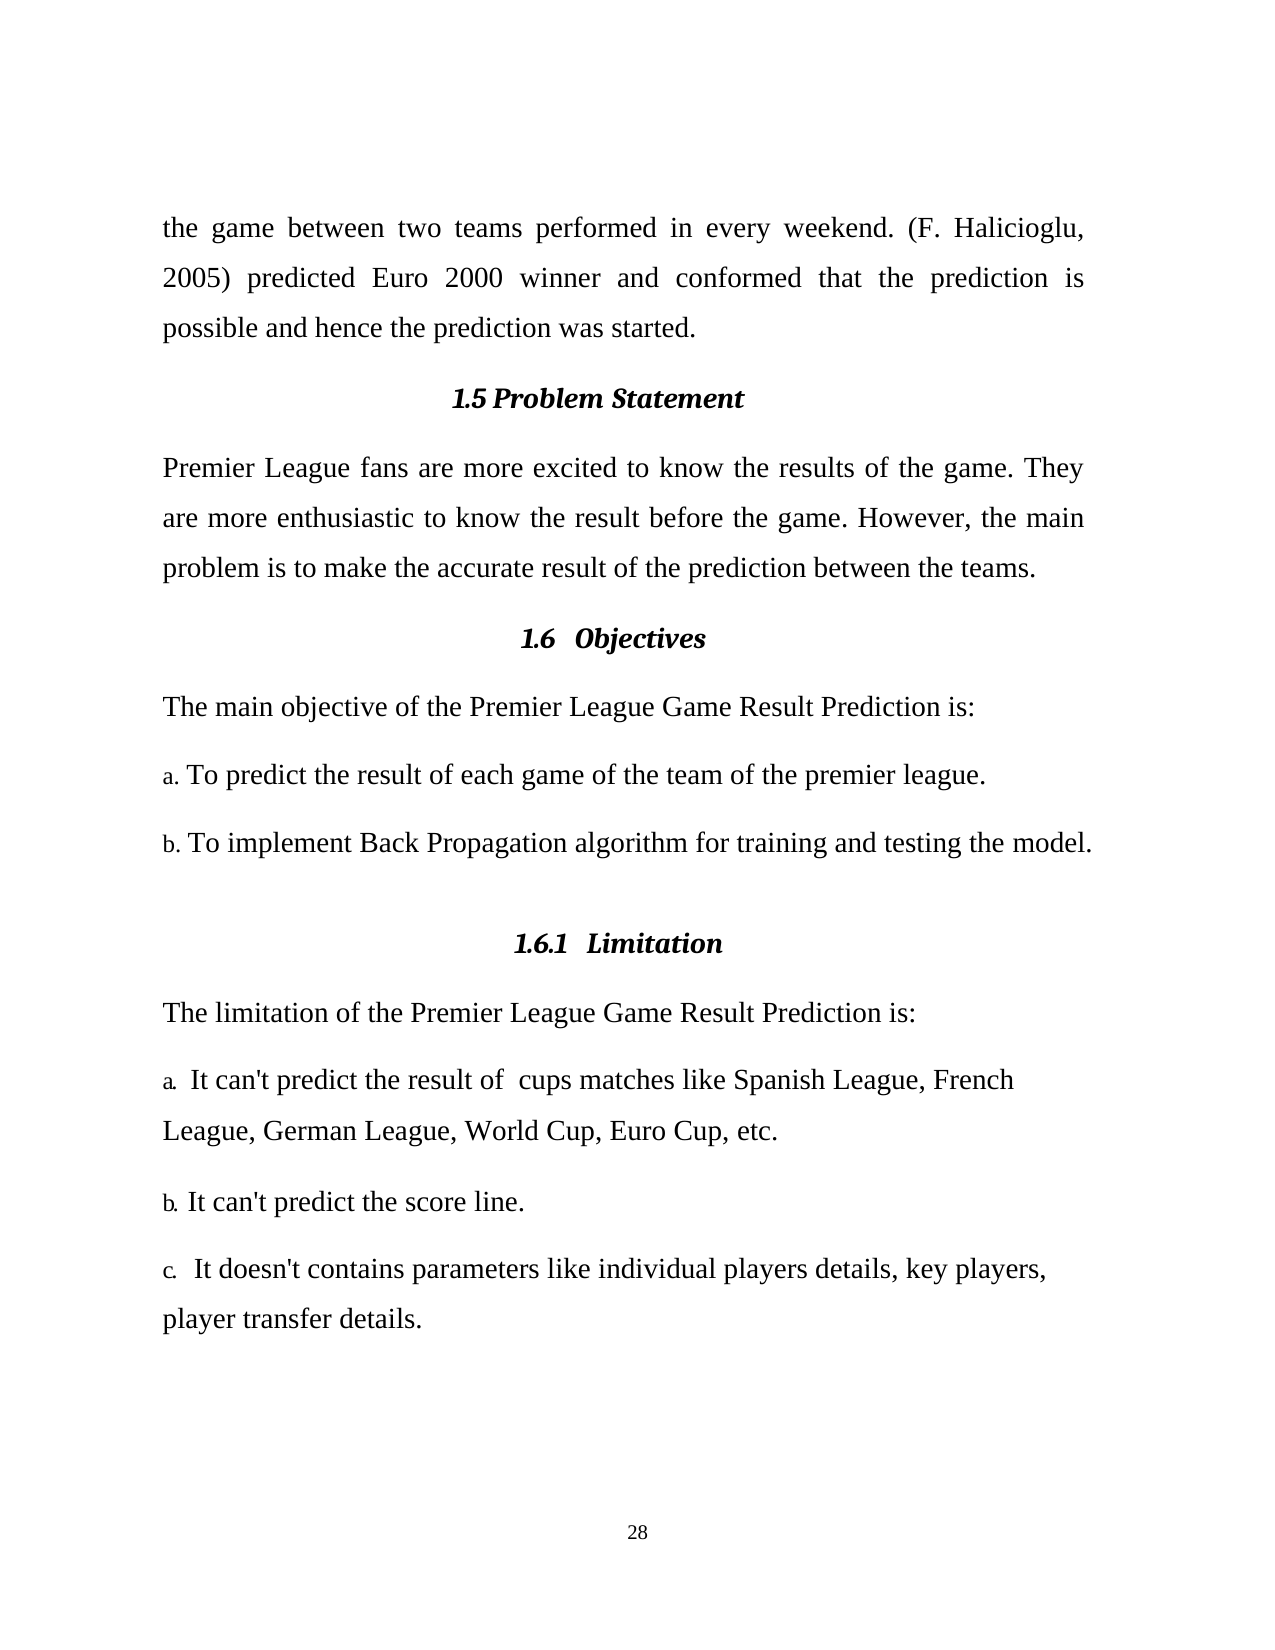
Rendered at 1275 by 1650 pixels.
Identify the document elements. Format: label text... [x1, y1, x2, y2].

text The limitation of the Premier League Game Result Prediction is: [162, 995, 1135, 1028]
list To implement Back Propagation algorithm for training and testing the model. [162, 825, 1135, 858]
text The main objective of the Premier League Game Result Prediction is: [162, 689, 1135, 723]
text the game between two teams performed in every weekend. (F. Halicioglu, 2005) predicted Euro 2000 winner and conformed that the prediction is possible and hence the prediction was started. [162, 210, 1086, 344]
list To predict the result of each game of the team of the premier league. [162, 757, 1135, 791]
text Premier League fans are more excited to know the results of the game. They are more enthusiastic to know the result before the game. However, the main problem is to make the accurate result of the prediction between the teams. [162, 450, 1086, 584]
subtitle 1.5 Problem Statement [139, 382, 1135, 416]
list It can't predict the result of cups matches like Spanish League, French League, German League, World Cup, Euro Cup, etc. [162, 1062, 1086, 1146]
subtitle 1.6.1 Limitation [214, 927, 1135, 961]
list It can't predict the score line. [162, 1184, 1135, 1217]
subtitle 1.6 Objectives [515, 622, 1135, 655]
list It doesn't contains parameters like individual players details, key players, player transfer details. [162, 1251, 1086, 1335]
